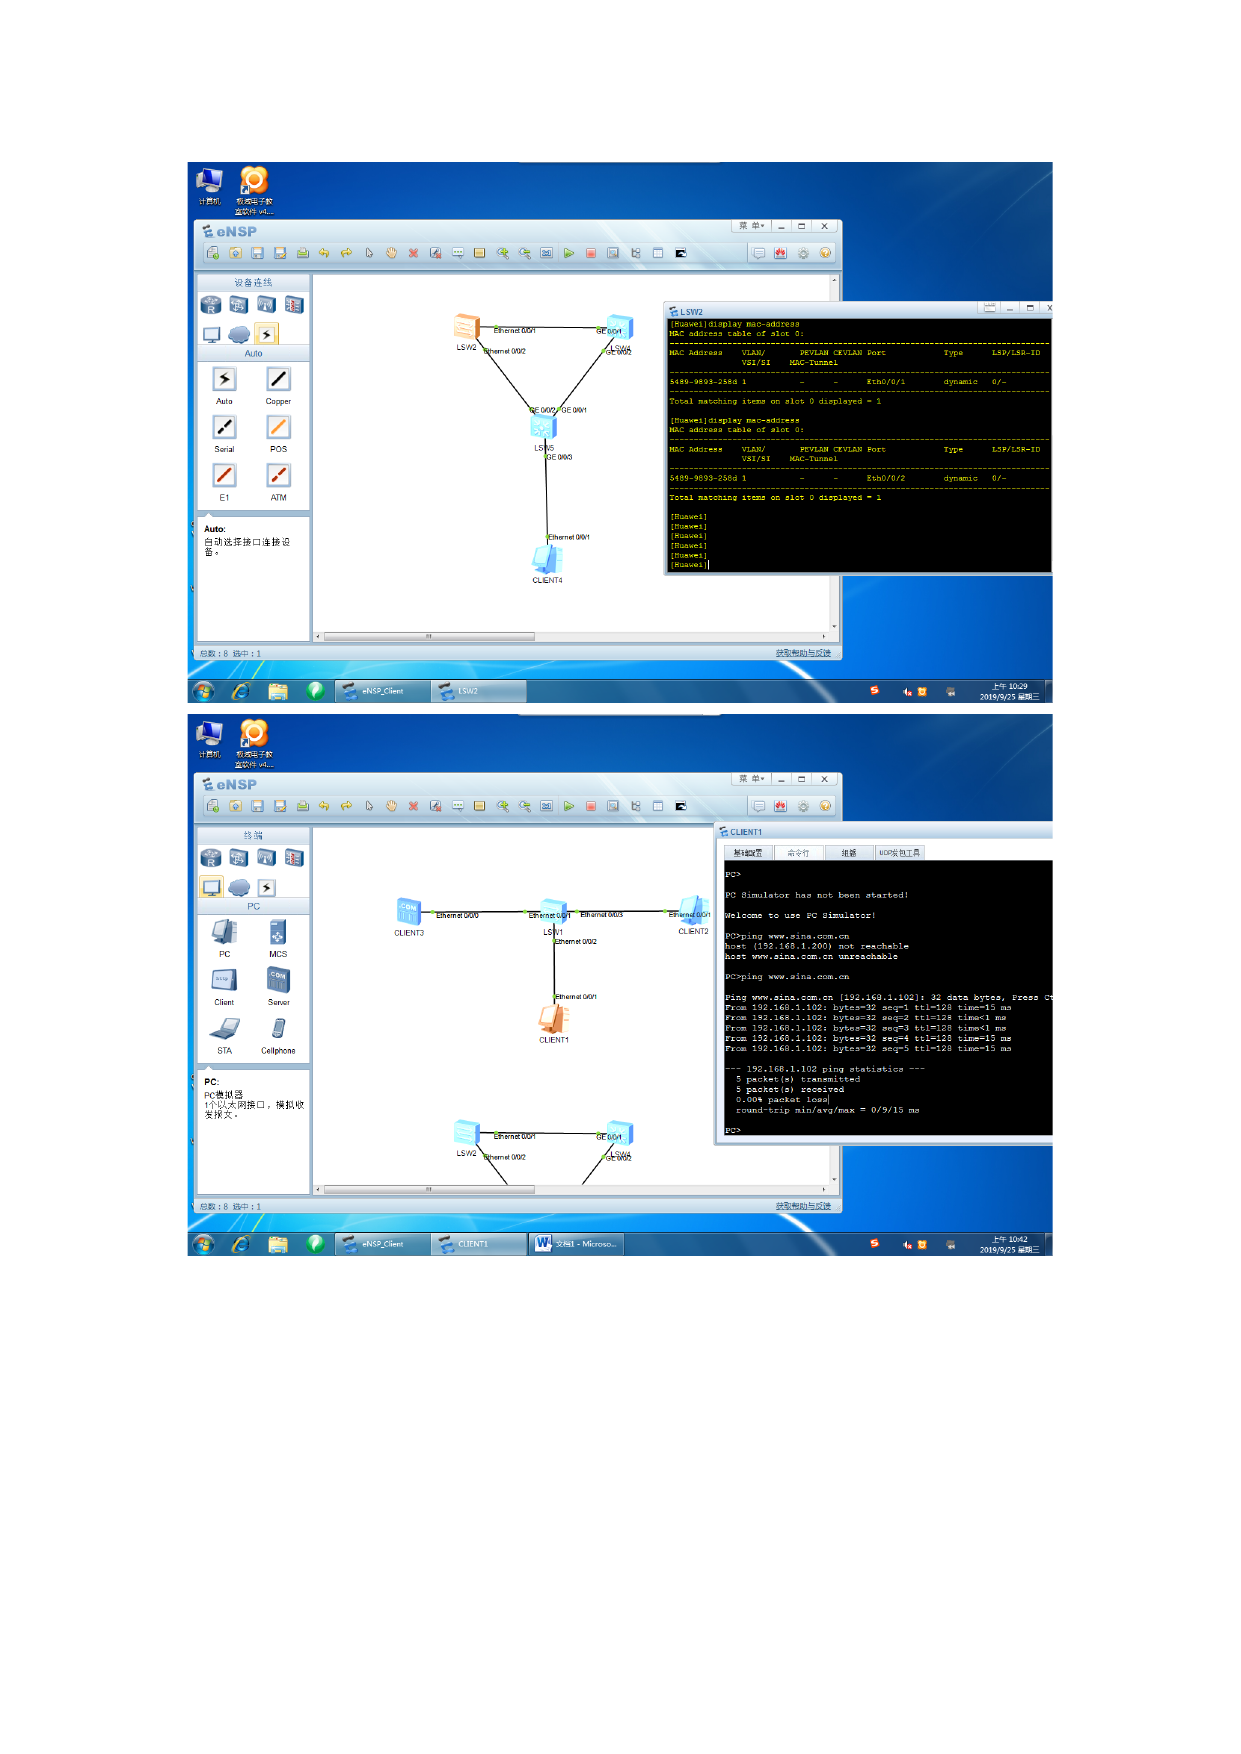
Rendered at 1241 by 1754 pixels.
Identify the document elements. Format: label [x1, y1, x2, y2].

picture [187, 714, 1053, 1256]
picture [187, 162, 1053, 703]
